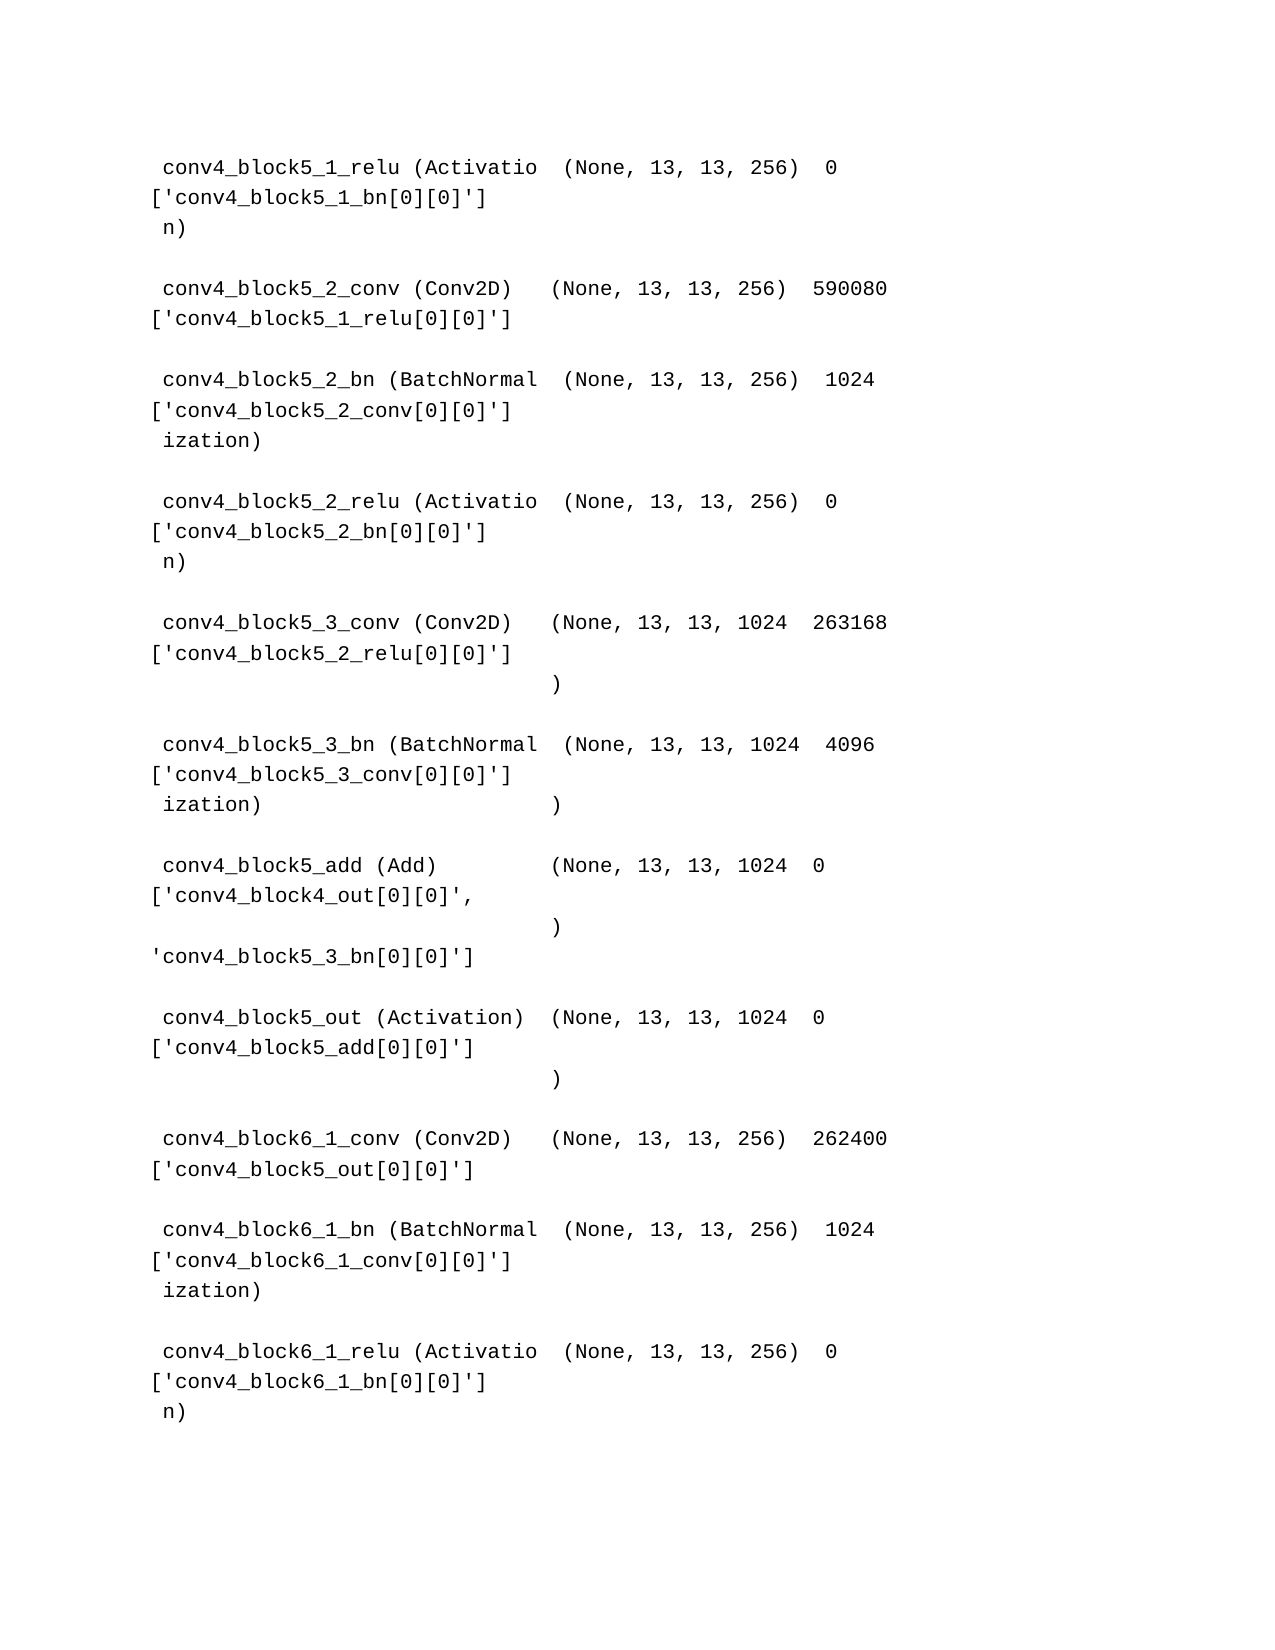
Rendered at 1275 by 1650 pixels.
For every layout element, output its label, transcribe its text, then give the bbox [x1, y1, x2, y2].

text conv4_block5_out (Activation) (None, 13, 13, 1024 0 ['conv4_block5_add[0][0]'] [150, 1000, 1125, 1061]
text ization) [150, 1273, 1125, 1304]
text conv4_block6_1_bn (BatchNormal (None, 13, 13, 256) 1024 ['conv4_block6_1_conv[0][0]'] [150, 1213, 1125, 1273]
text ) [150, 666, 1125, 696]
text conv4_block6_1_conv (Conv2D) (None, 13, 13, 256) 262400 ['conv4_block5_out[0][0]'] [150, 1122, 1125, 1182]
text n) [150, 545, 1125, 575]
text ization) [150, 423, 1125, 453]
text ization) ) [150, 788, 1125, 818]
text n) [150, 1395, 1125, 1425]
text ) 'conv4_block5_3_bn[0][0]'] [150, 909, 1125, 970]
text conv4_block5_2_conv (Conv2D) (None, 13, 13, 256) 590080 ['conv4_block5_1_relu[0][0]'] [150, 271, 1125, 332]
text conv4_block5_1_relu (Activatio (None, 13, 13, 256) 0 ['conv4_block5_1_bn[0][0]'] [150, 150, 1125, 211]
text conv4_block5_2_relu (Activatio (None, 13, 13, 256) 0 ['conv4_block5_2_bn[0][0]'] [150, 484, 1125, 545]
text conv4_block6_1_relu (Activatio (None, 13, 13, 256) 0 ['conv4_block6_1_bn[0][0]'] [150, 1334, 1125, 1395]
text conv4_block5_3_conv (Conv2D) (None, 13, 13, 1024 263168 ['conv4_block5_2_relu[0][0]'] [150, 606, 1125, 666]
text conv4_block5_add (Add) (None, 13, 13, 1024 0 ['conv4_block4_out[0][0]', [150, 848, 1125, 909]
text conv4_block5_2_bn (BatchNormal (None, 13, 13, 256) 1024 ['conv4_block5_2_conv[0][0]'] [150, 363, 1125, 423]
text ) [150, 1061, 1125, 1091]
text conv4_block5_3_bn (BatchNormal (None, 13, 13, 1024 4096 ['conv4_block5_3_conv[0][0]'] [150, 727, 1125, 788]
text n) [150, 211, 1125, 241]
